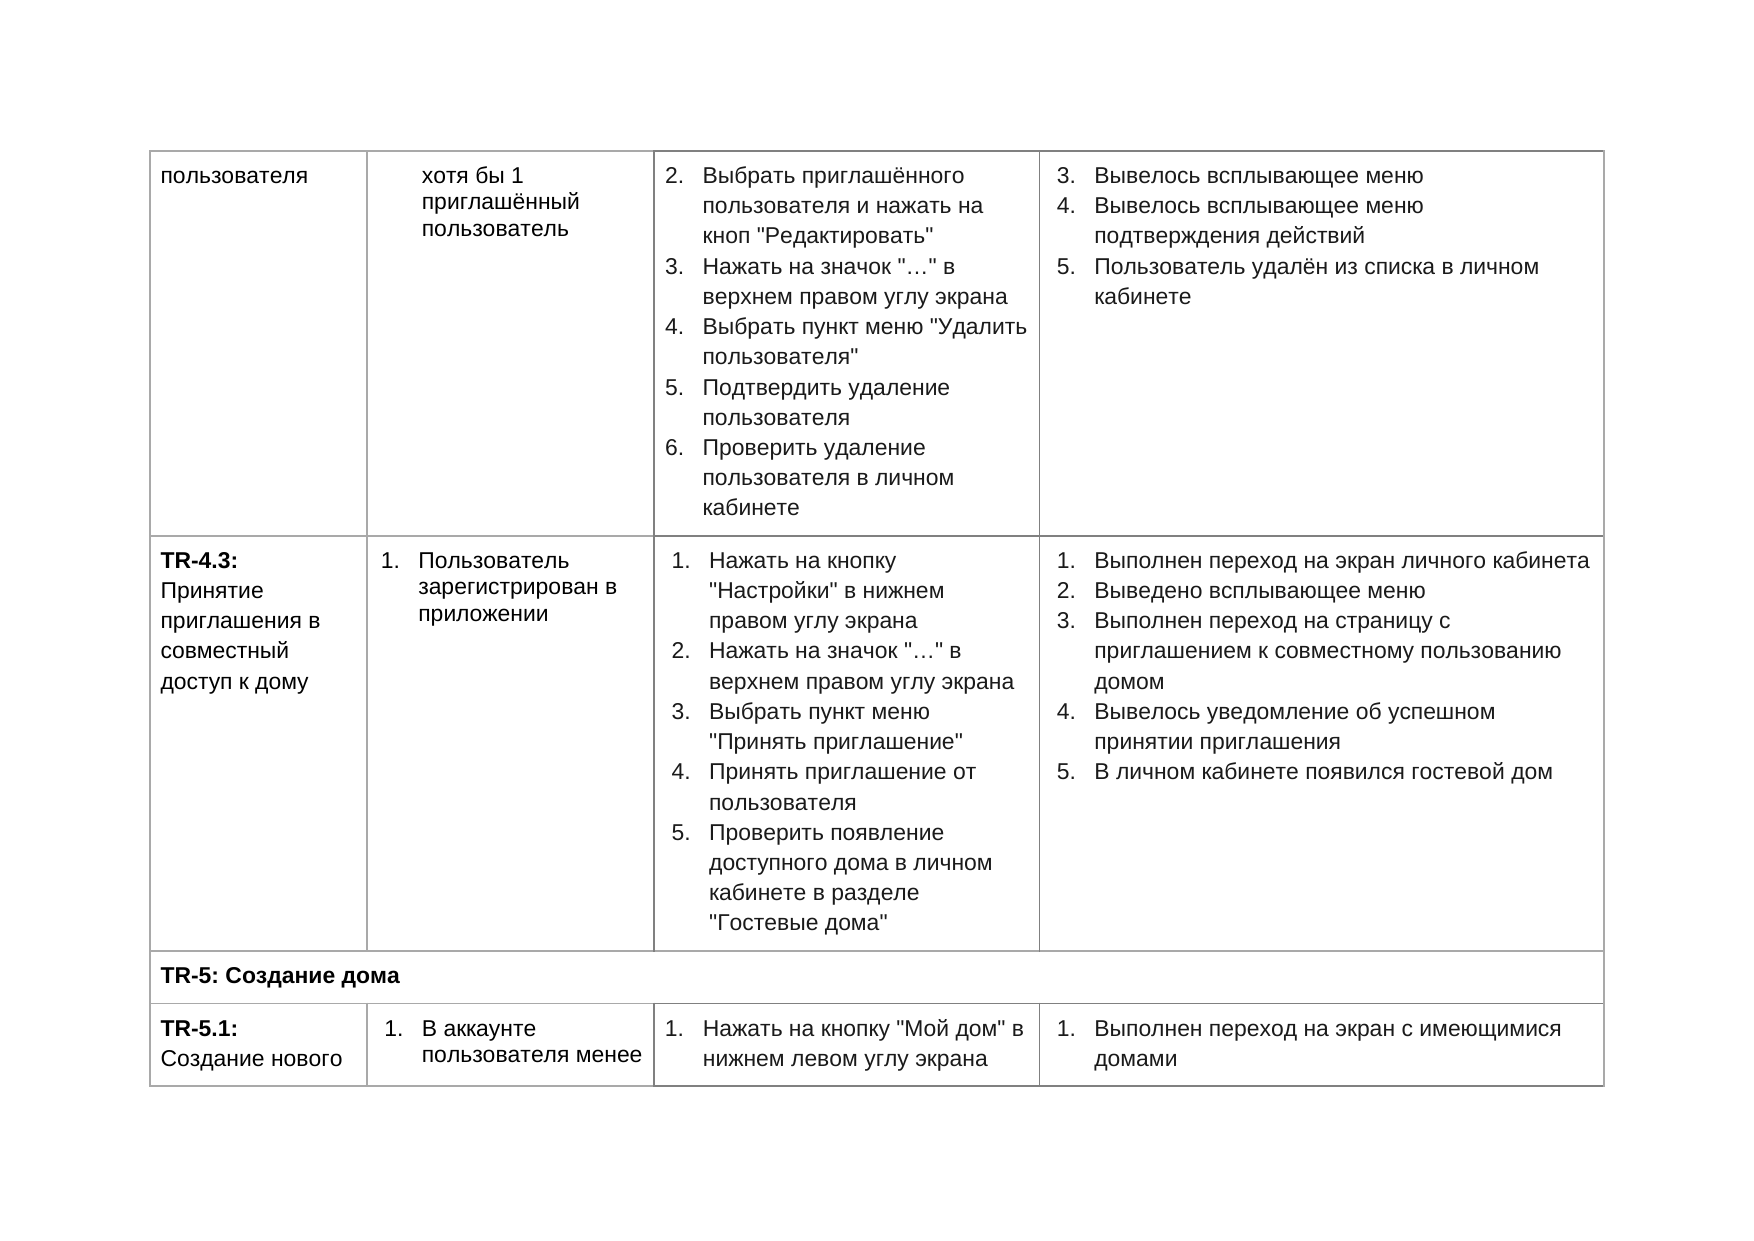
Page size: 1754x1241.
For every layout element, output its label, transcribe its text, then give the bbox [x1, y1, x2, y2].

table_cell TR-5: Создание дома [151, 952, 1603, 1003]
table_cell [368, 152, 653, 535]
table_cell TR-4.3: Принятие приглашения в совместный доступ к дому [151, 537, 366, 950]
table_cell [655, 1004, 1039, 1085]
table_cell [151, 1004, 366, 1085]
table_cell Нажать на кнопку "Настройки" в нижнем правом углу экрана Нажать на значок "…" в верхнем правом углу экрана Выбрать пункт меню "Принять приглашение" Принять приглашение от пользователя Проверить появление доступного дома в личном кабинете в разделе "Гостевые дома" [655, 537, 1039, 950]
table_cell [1040, 152, 1603, 535]
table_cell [1040, 1004, 1603, 1085]
table_cell Выполнен переход на экран личного кабинета Выведено всплывающее меню Выполнен переход на страницу с приглашением к совместному пользованию домом Вывелось уведомление об успешном принятии приглашения В личном кабинете появился гостевой дом [1040, 537, 1603, 950]
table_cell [151, 152, 366, 535]
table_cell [368, 1004, 653, 1085]
table_cell Пользователь зарегистрирован в приложении [368, 537, 653, 950]
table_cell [655, 152, 1039, 535]
